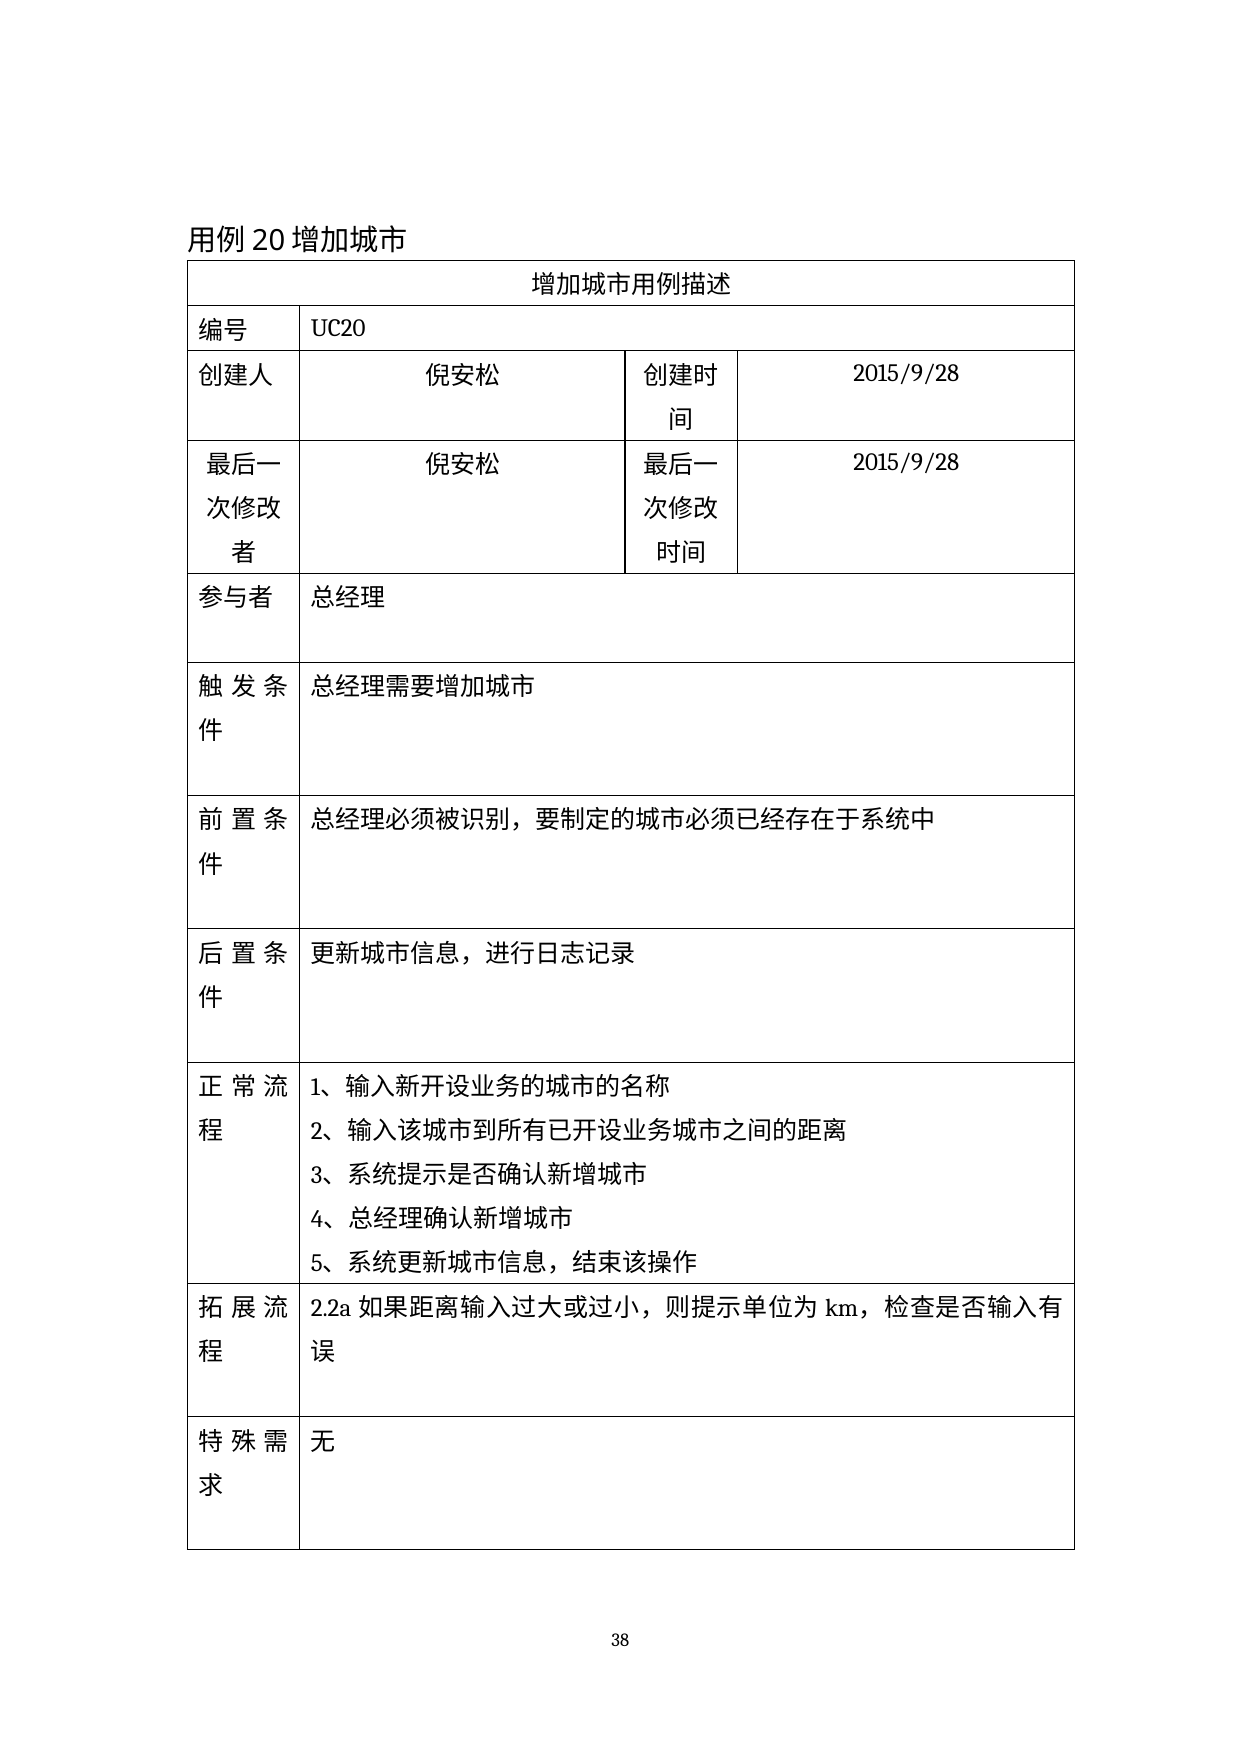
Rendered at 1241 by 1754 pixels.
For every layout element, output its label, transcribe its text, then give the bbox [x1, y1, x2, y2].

table_cell 更新城市信息，进行日志记录 [300, 929, 1074, 1062]
table_cell 编号 [188, 306, 299, 350]
table_cell 创建人 [188, 351, 299, 439]
table_cell 创建时间 [626, 351, 737, 439]
table_cell 最后一次修改时间 [626, 441, 737, 573]
table_header 增加城市用例描述 [188, 261, 1074, 305]
table_cell 正常流程 [188, 1063, 299, 1283]
table_cell 总经理必须被识别，要制定的城市必须已经存在于系统中 [300, 796, 1074, 928]
table_cell 前置条件 [188, 796, 299, 928]
table_cell 后置条件 [188, 929, 299, 1062]
text 用例20增加城市 [187, 216, 1053, 260]
table_cell 2015/9/28 [738, 351, 1074, 439]
table_cell 触发条件 [188, 663, 299, 795]
table_cell 参与者 [188, 574, 299, 662]
table_cell 拓展流程 [188, 1284, 299, 1416]
table_cell 总经理 [300, 574, 1074, 662]
table_cell 1、输入新开设业务的城市的名称 2、输入该城市到所有已开设业务城市之间的距离 3、系统提示是否确认新增城市 4、总经理确认新增城市 5、系统更新城市信息，结束该操作 [300, 1063, 1074, 1283]
table_cell UC20 [300, 306, 1074, 350]
table_cell 倪安松 [300, 351, 624, 439]
table_cell 无 [300, 1417, 1074, 1549]
table_cell 总经理需要增加城市 [300, 663, 1074, 795]
table_cell 2015/9/28 [738, 441, 1074, 573]
table_cell 倪安松 [300, 441, 624, 573]
table_cell 特殊需求 [188, 1417, 299, 1549]
table_cell 2.2a 如果距离输入过大或过小，则提示单位为km，检查是否输入有误 [300, 1284, 1074, 1416]
table_cell 最后一次修改者 [188, 441, 299, 573]
